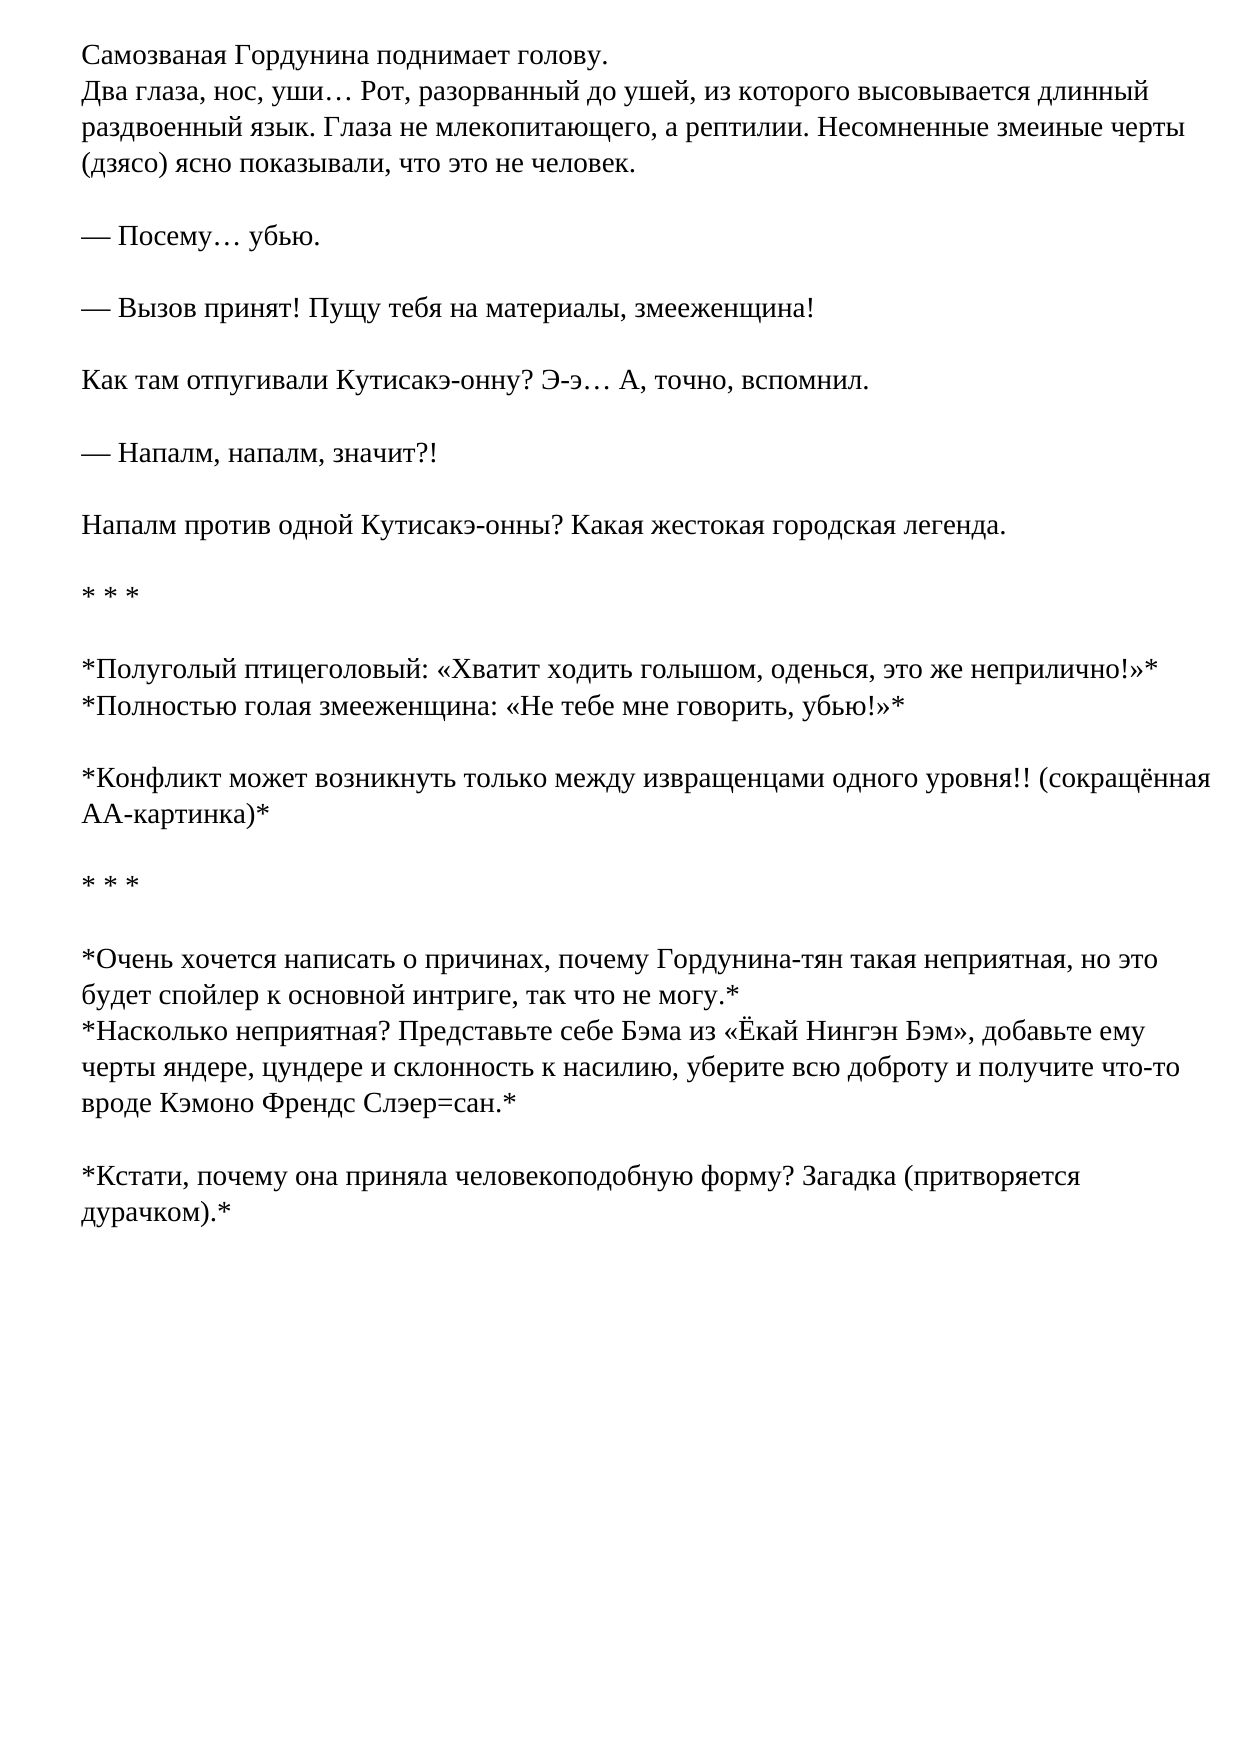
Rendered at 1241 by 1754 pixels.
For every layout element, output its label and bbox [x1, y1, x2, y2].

text [81, 37, 1215, 1227]
